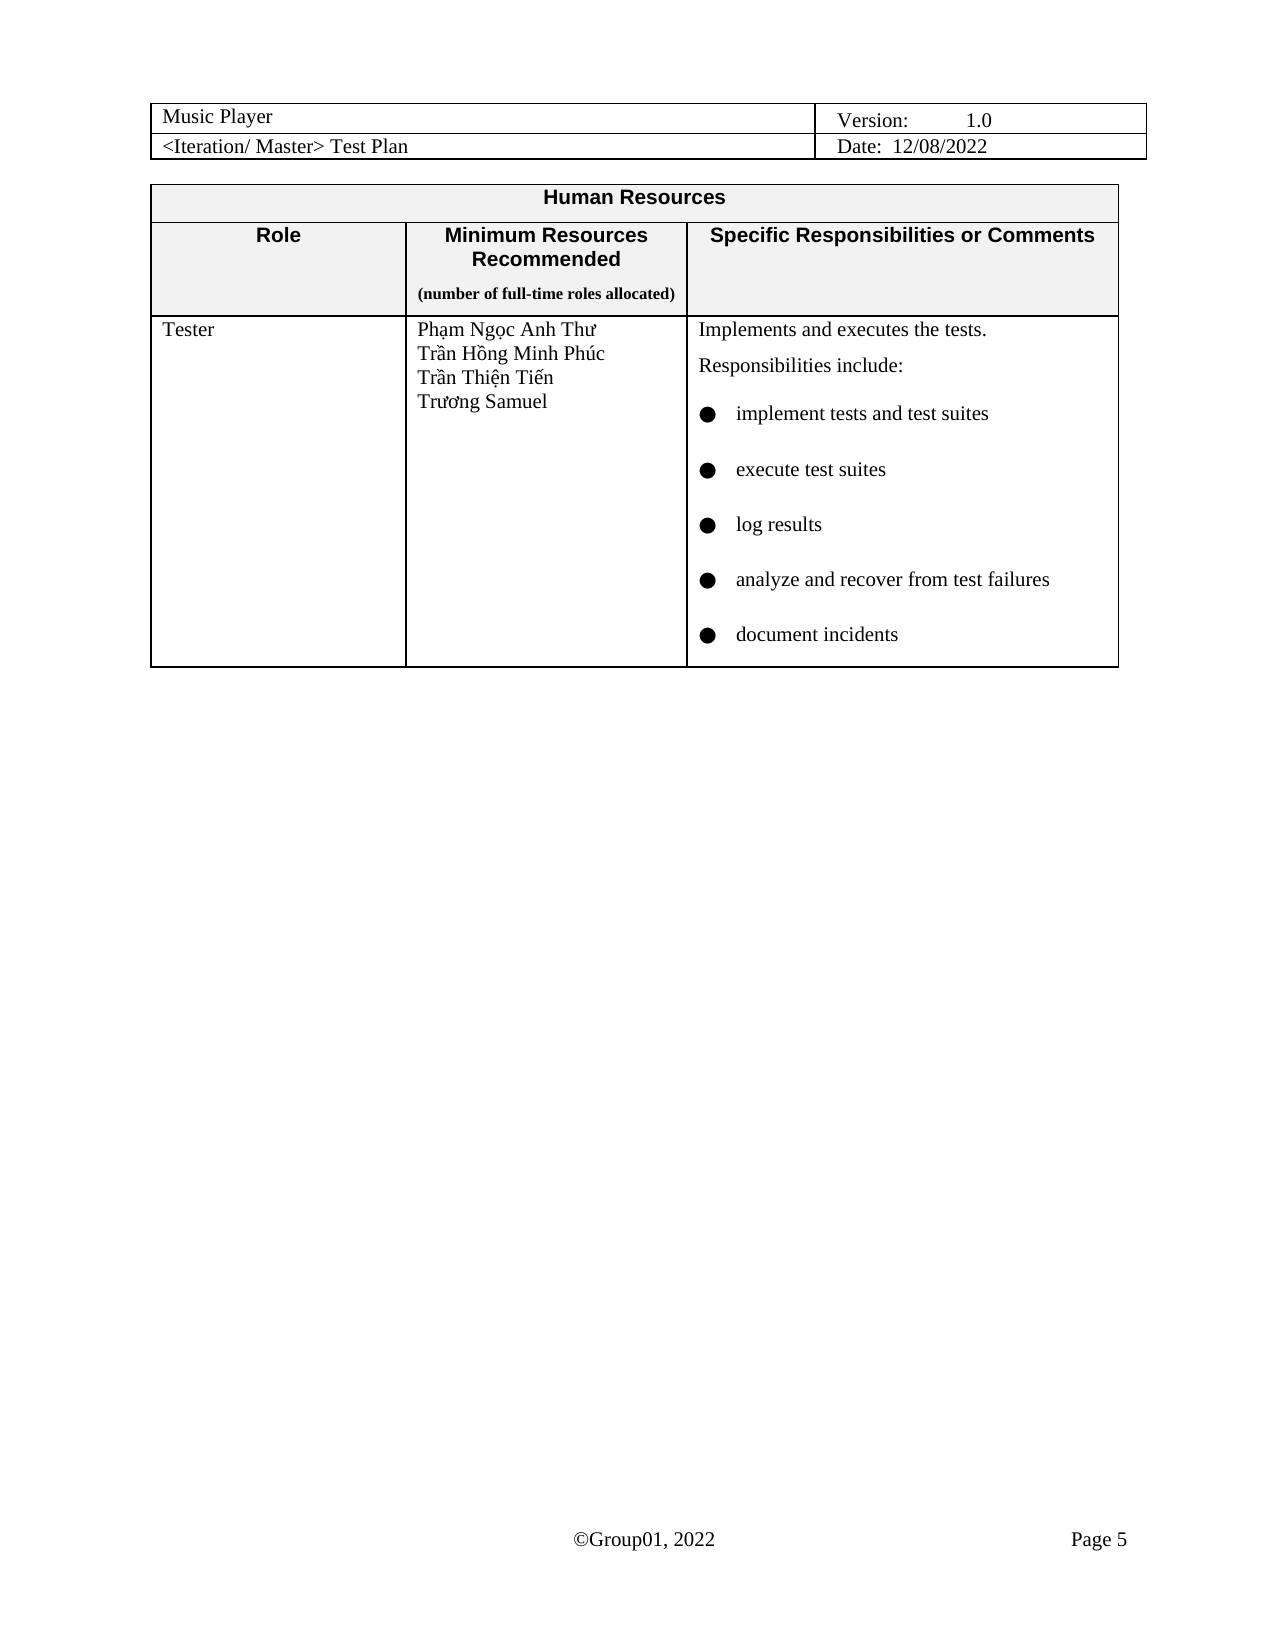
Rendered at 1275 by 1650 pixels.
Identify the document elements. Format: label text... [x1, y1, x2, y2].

table_cell Role [152, 223, 405, 315]
table_cell Implements and executes the tests. Responsibilities include: implement tests and test suites execute test suites log results analyze and recover from test failures document incidents [688, 317, 1118, 666]
table_cell Phạm Ngọc Anh Thư Trần Hồng Minh Phúc Trần Thiện Tiến Trương Samuel [407, 317, 686, 666]
table_cell Minimum Resources Recommended (number of full-time roles allocated) [407, 223, 686, 315]
table_header Human Resources [152, 185, 1118, 222]
table_cell Tester [152, 317, 405, 666]
table_cell Specific Responsibilities or Comments [688, 223, 1118, 315]
